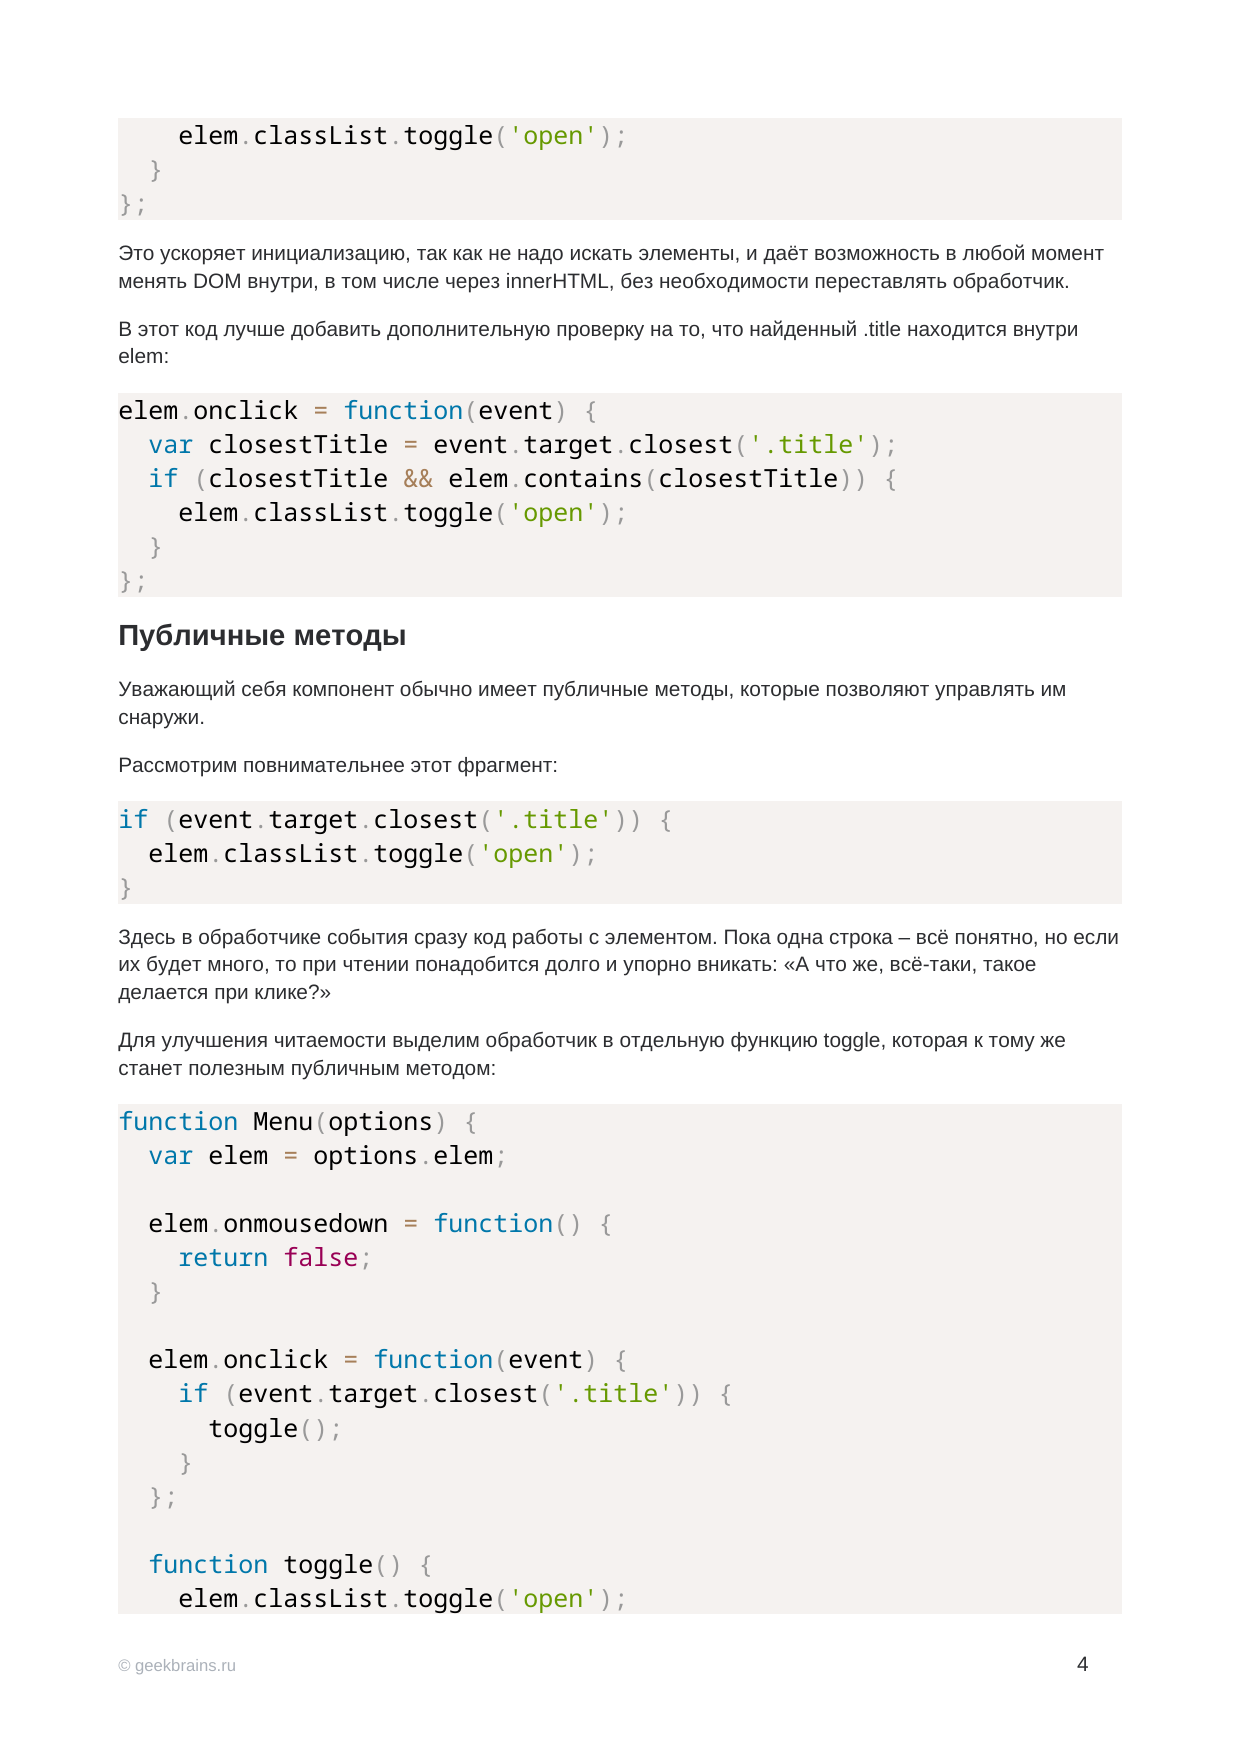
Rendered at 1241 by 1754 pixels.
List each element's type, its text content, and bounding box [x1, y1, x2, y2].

text elem.classList.toggle('open'); [118, 1581, 1122, 1614]
text } [118, 152, 1122, 186]
text function Menu(options) { [118, 1104, 1122, 1138]
text В этот код лучше добавить дополнительную проверку на то, что найденный .title находится внутри elem: [118, 317, 1122, 368]
text } [118, 1444, 1122, 1478]
text } [118, 1274, 1122, 1308]
text Здесь в обработчике события сразу код работы с элементом. Пока одна строка – всё понятно, но если их будет много, то при чтении понадобится долго и упорно вникать: «А что же, всё-таки, такое делается при клике?» [118, 924, 1122, 1003]
text if (event.target.closest('.title')) { [118, 1376, 1122, 1410]
text var closestTitle = event.target.closest('.title'); [118, 427, 1122, 461]
text } [118, 869, 1122, 904]
text elem.classList.toggle('open'); [118, 118, 1122, 152]
text toggle(); [118, 1410, 1122, 1444]
text elem.classList.toggle('open'); [118, 836, 1122, 869]
text var elem = options.elem; [118, 1138, 1122, 1172]
text function toggle() { [118, 1546, 1122, 1581]
text elem.onmousedown = function() { [118, 1206, 1122, 1240]
text Рассмотрим повнимательнее этот фрагмент: [118, 753, 1122, 777]
text Это ускоряет инициализацию, так как не надо искать элементы, и даёт возможность в любой момент менять DOM внутри, в том числе через innerHTML, без необходимости переставлять обработчик. [118, 241, 1122, 292]
text elem.classList.toggle('open'); [118, 495, 1122, 529]
text } [118, 529, 1122, 563]
text }; [118, 186, 1122, 220]
text if (event.target.closest('.title')) { [118, 801, 1122, 836]
text Публичные методы [118, 618, 1122, 651]
text return false; [118, 1240, 1122, 1274]
text if (closestTitle && elem.contains(closestTitle)) { [118, 461, 1122, 495]
text elem.onclick = function(event) { [118, 393, 1122, 427]
text Для улучшения читаемости выделим обработчик в отдельную функцию toggle, которая к тому же станет полезным публичным методом: [118, 1028, 1122, 1079]
text elem.onclick = function(event) { [118, 1342, 1122, 1376]
text }; [118, 563, 1122, 597]
text Уважающий себя компонент обычно имеет публичные методы, которые позволяют управлять им снаружи. [118, 677, 1122, 729]
text }; [118, 1478, 1122, 1512]
